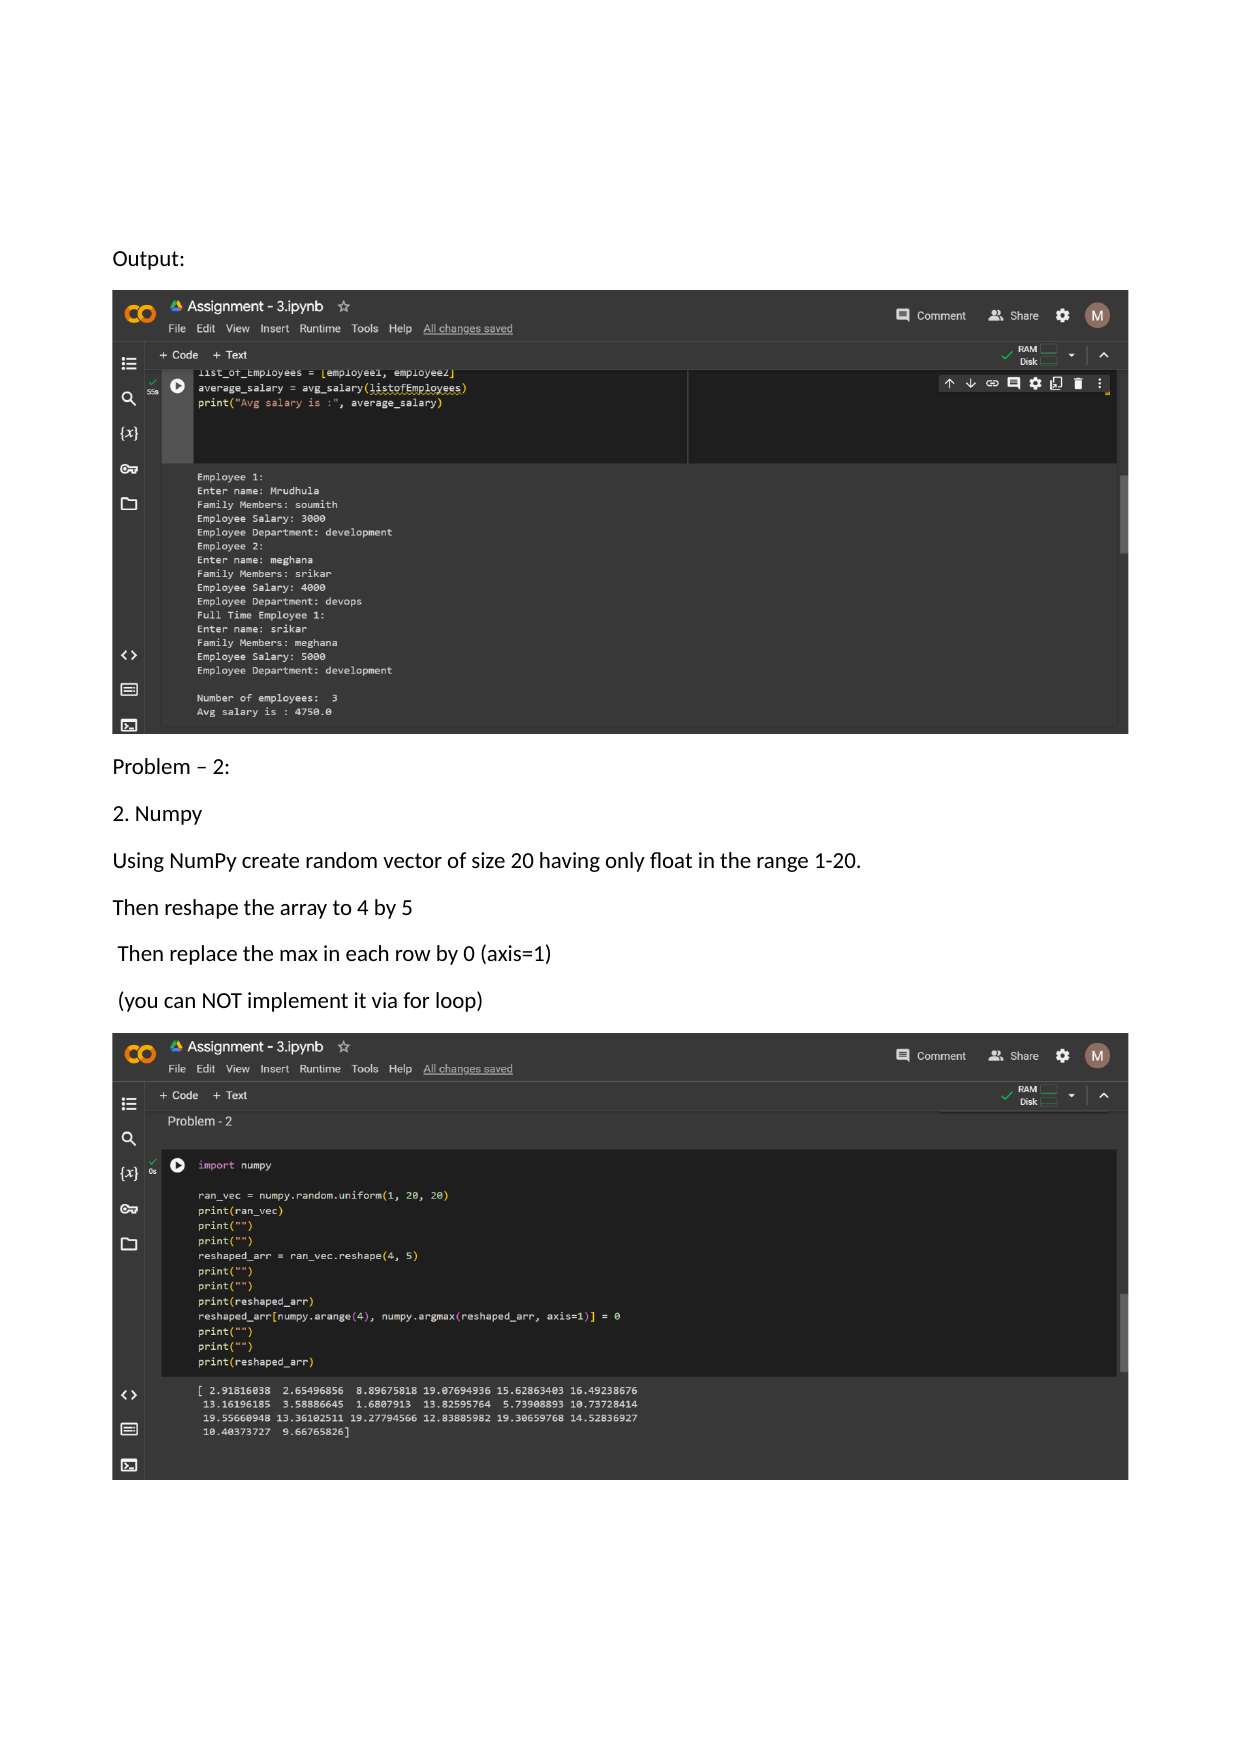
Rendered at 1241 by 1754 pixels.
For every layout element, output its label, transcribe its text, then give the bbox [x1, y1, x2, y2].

text Then reshape the array to 4 by 5 [112, 893, 1128, 921]
text Then replace the max in each row by 0 (axis=1) [112, 939, 1128, 967]
text (you can NOT implement it via for loop) [112, 986, 1128, 1014]
picture [112, 290, 1129, 734]
text Using NumPy create random vector of size 20 having only float in the range 1-20. [112, 846, 1128, 874]
text 2. Numpy [112, 799, 1128, 827]
text Output: [112, 244, 1128, 272]
text Problem – 2: [112, 752, 1128, 780]
picture [112, 1033, 1129, 1480]
